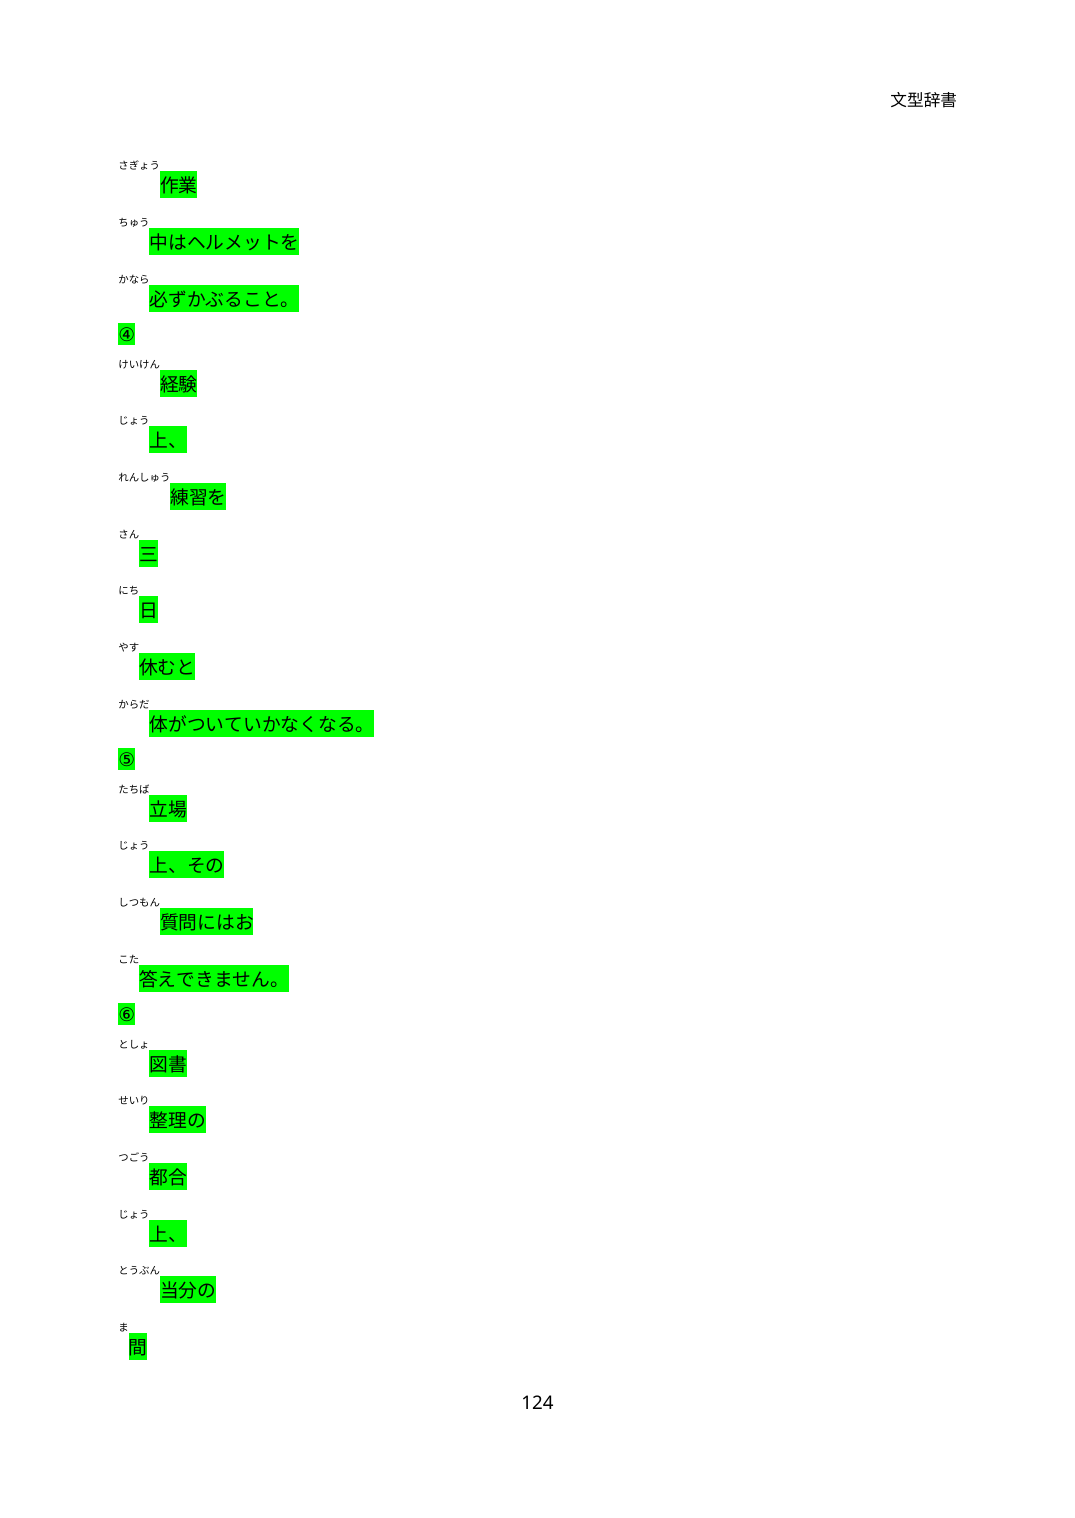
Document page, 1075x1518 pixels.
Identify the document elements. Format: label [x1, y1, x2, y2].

text [118, 150, 957, 1368]
